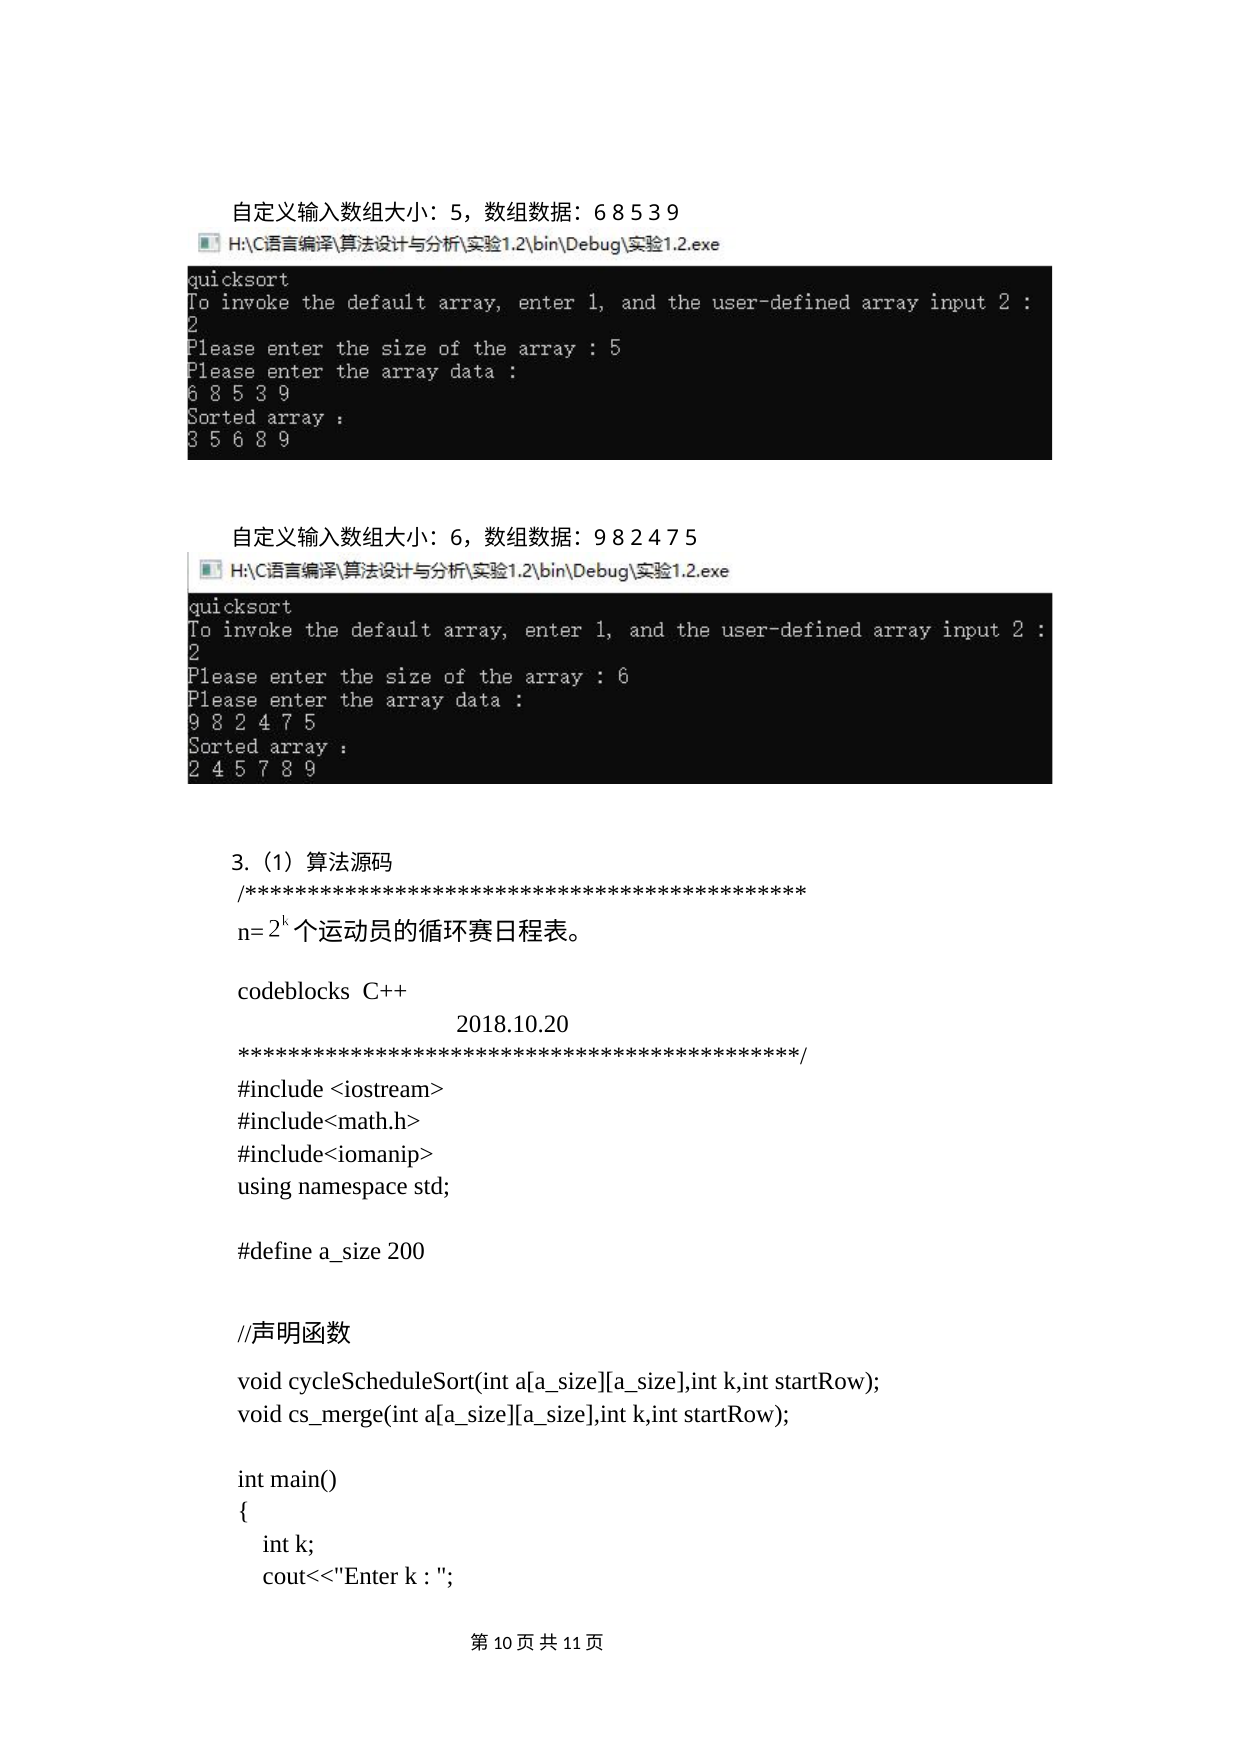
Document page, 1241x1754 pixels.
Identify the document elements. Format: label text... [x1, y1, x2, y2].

text //声明函数 [187, 1299, 1053, 1364]
text #define a_size 200 [187, 1234, 1053, 1267]
text int k; [187, 1527, 1053, 1559]
text /********************************************* [187, 877, 1053, 909]
text { [187, 1494, 1053, 1527]
text codeblocks C++ [187, 974, 1053, 1007]
list 自定义输入数组大小：6，数组数据：9 8 2 4 7 5 [187, 519, 1053, 552]
text #include<math.h> [187, 1104, 1053, 1137]
text void cycleScheduleSort(int a[a_size][a_size],int k,int startRow); [187, 1364, 1053, 1397]
text #include <iostream> [187, 1072, 1053, 1104]
text 2018.10.20 [187, 1007, 1053, 1039]
text n=个运动员的循环赛日程表。 [187, 909, 1053, 974]
text using namespace std; [187, 1169, 1053, 1202]
text int main() [187, 1462, 1053, 1494]
text #include<iomanip> [187, 1137, 1053, 1169]
picture [187, 227, 1053, 460]
text 3.（1）算法源码 [187, 844, 1053, 877]
text cout<<"Enter k : "; [187, 1559, 1053, 1592]
text *********************************************/ [187, 1039, 1053, 1072]
list 自定义输入数组大小：5，数组数据：6 8 5 3 9 [187, 194, 1053, 227]
picture [187, 552, 1053, 784]
text void cs_merge(int a[a_size][a_size],int k,int startRow); [187, 1397, 1053, 1429]
